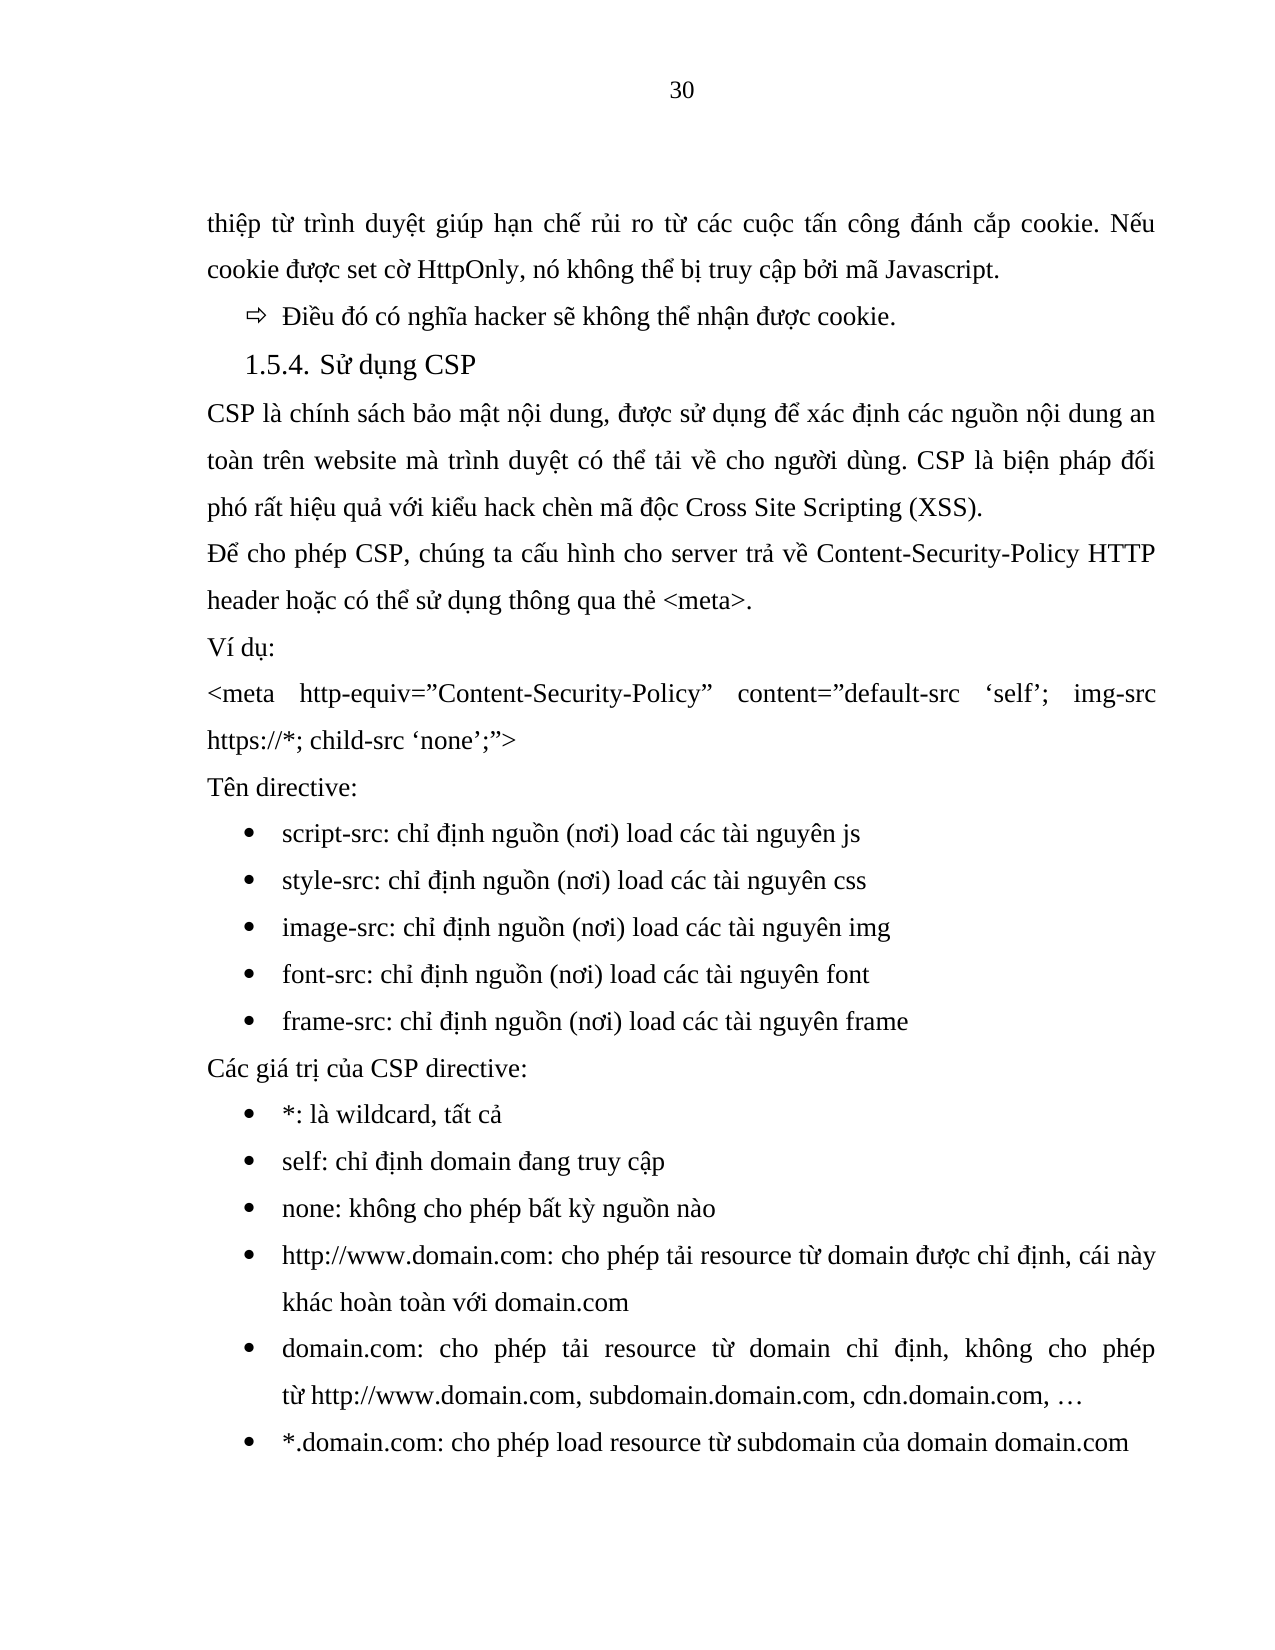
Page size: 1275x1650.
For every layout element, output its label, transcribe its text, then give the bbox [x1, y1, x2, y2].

list domain.com: cho phép tải resource từ domain chỉ định, không cho phép từ http://www.domain.com, subdomain.domain.com, cdn.domain.com, … [244, 1332, 1157, 1410]
list style-src: chỉ định nguồn (nơi) load các tài nguyên css [244, 864, 1157, 895]
list image-src: chỉ định nguồn (nơi) load các tài nguyên img [244, 911, 1157, 942]
text Ví dụ: [207, 631, 1157, 662]
list Điều đó có nghĩa hacker sẽ không thể nhận được cookie. [244, 300, 1157, 331]
text Tên directive: [207, 771, 1157, 802]
text <meta http-equiv=”Content-Security-Policy” content=”default-src ‘self’; img-src https://*; child-src ‘none’;”> [207, 677, 1157, 755]
list self: chỉ định domain đang truy cập [244, 1145, 1157, 1176]
list Sử dụng CSP [244, 347, 1157, 381]
text CSP là chính sách bảo mật nội dung, được sử dụng để xác định các nguồn nội dung an toàn trên website mà trình duyệt có thể tải về cho người dùng. CSP là biện pháp đối phó rất hiệu quả với kiểu hack chèn mã độc Cross Site Scripting (XSS). [207, 397, 1157, 522]
list font-src: chỉ định nguồn (nơi) load các tài nguyên font [244, 958, 1157, 989]
list frame-src: chỉ định nguồn (nơi) load các tài nguyên frame [244, 1005, 1157, 1036]
list script-src: chỉ định nguồn (nơi) load các tài nguyên js [244, 817, 1157, 848]
list *.domain.com: cho phép load resource từ subdomain của domain domain.com [244, 1426, 1157, 1457]
list none: không cho phép bất kỳ nguồn nào [244, 1192, 1157, 1223]
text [207, 207, 1157, 284]
text Để cho phép CSP, chúng ta cấu hình cho server trả về Content-Security-Policy HTTP header hoặc có thể sử dụng thông qua thẻ <meta>. [207, 537, 1157, 615]
list *: là wildcard, tất cả [244, 1098, 1157, 1129]
list http://www.domain.com: cho phép tải resource từ domain được chỉ định, cái này khác hoàn toàn với domain.com [244, 1239, 1157, 1317]
text Các giá trị của CSP directive: [207, 1052, 1157, 1083]
